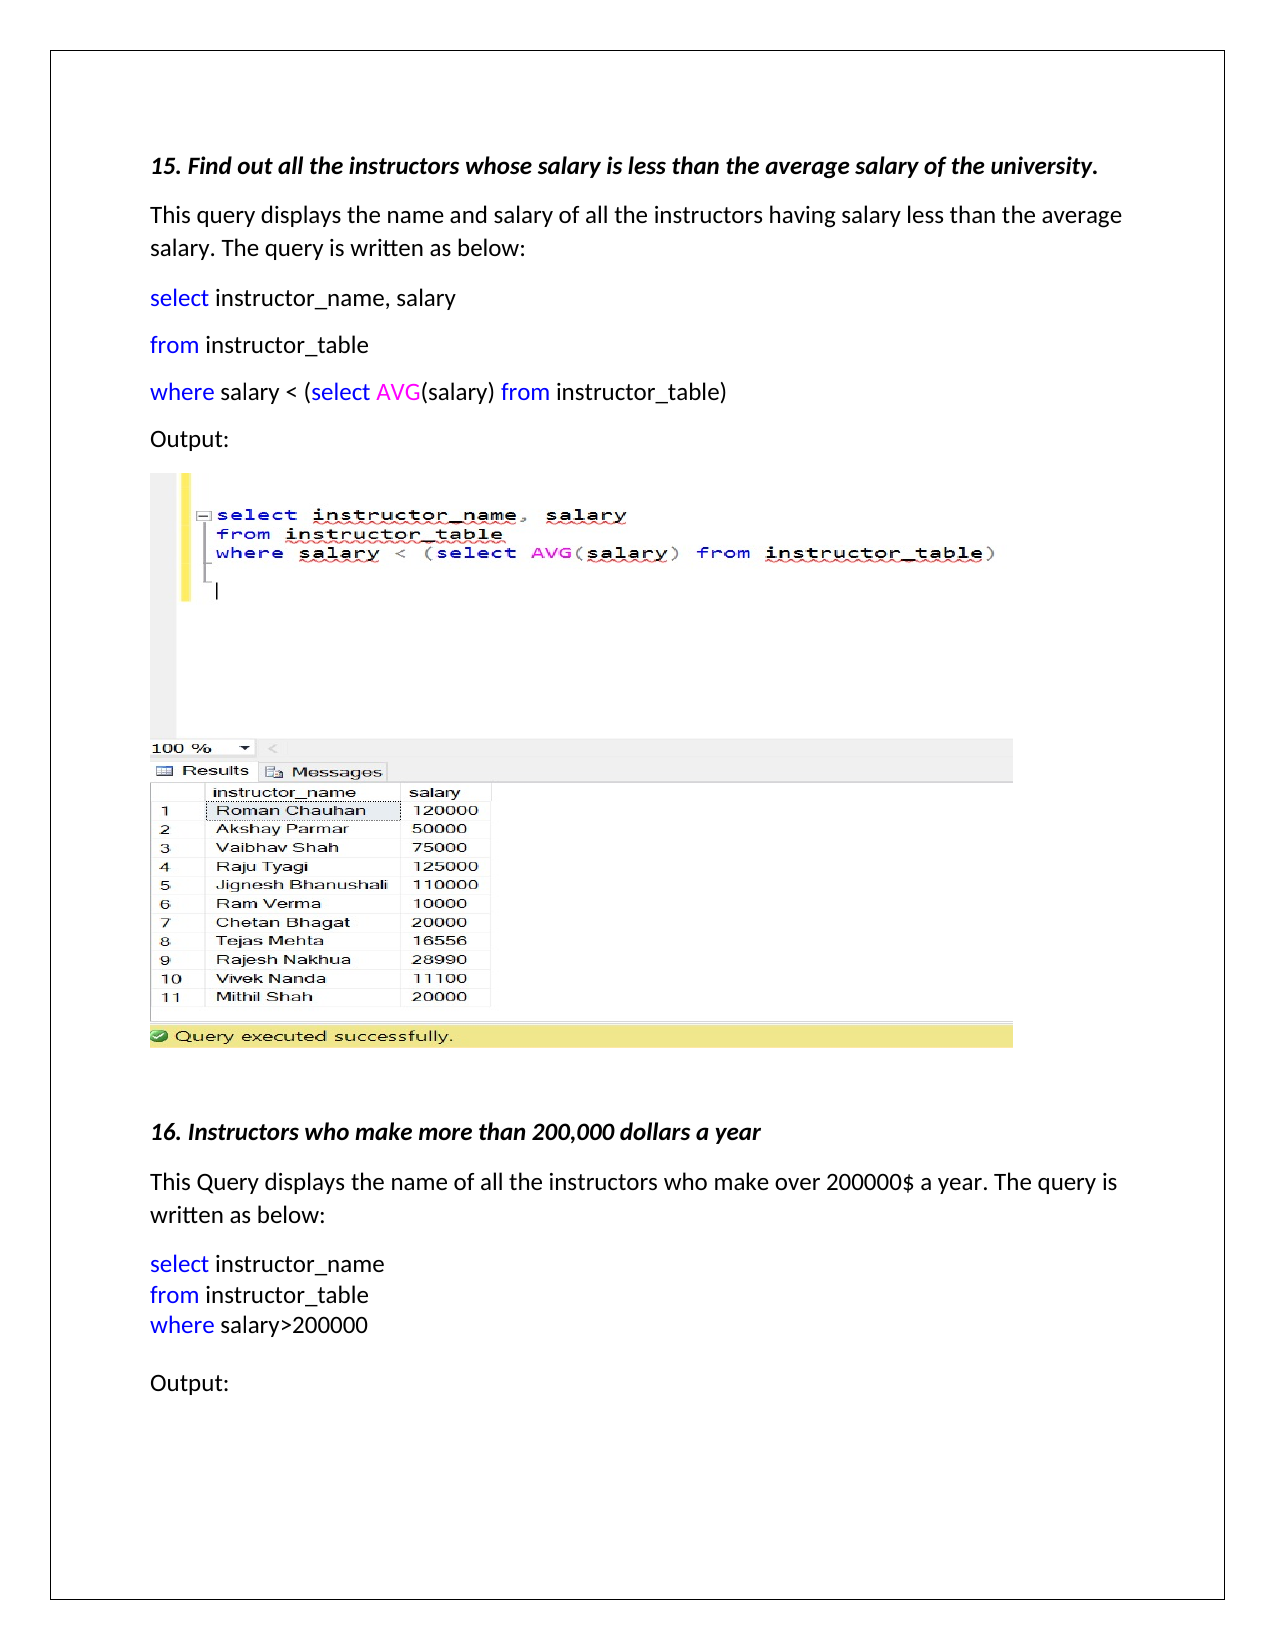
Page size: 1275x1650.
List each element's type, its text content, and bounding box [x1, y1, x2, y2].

text 16. Instructors who make more than 200,000 dollars a year [150, 1116, 1125, 1147]
text This Query displays the name of all the instructors who make over 200000$ a year. The query is written as below: [150, 1166, 1125, 1229]
text where salary>200000 [150, 1309, 1125, 1340]
text Output: [150, 1367, 1125, 1397]
text select instructor_name [150, 1248, 1125, 1279]
text where salary < (select AVG(salary) from instructor_table) [150, 376, 1125, 407]
text 15. Find out all the instructors whose salary is less than the average salary of the university. [150, 150, 1125, 181]
text Output: [150, 424, 1125, 454]
text from instructor_table [150, 329, 1125, 360]
picture [150, 473, 1013, 1048]
text This query displays the name and salary of all the instructors having salary less than the average salary. The query is written as below: [150, 199, 1125, 263]
text select instructor_name, salary [150, 282, 1125, 313]
text from instructor_table [150, 1279, 1125, 1309]
